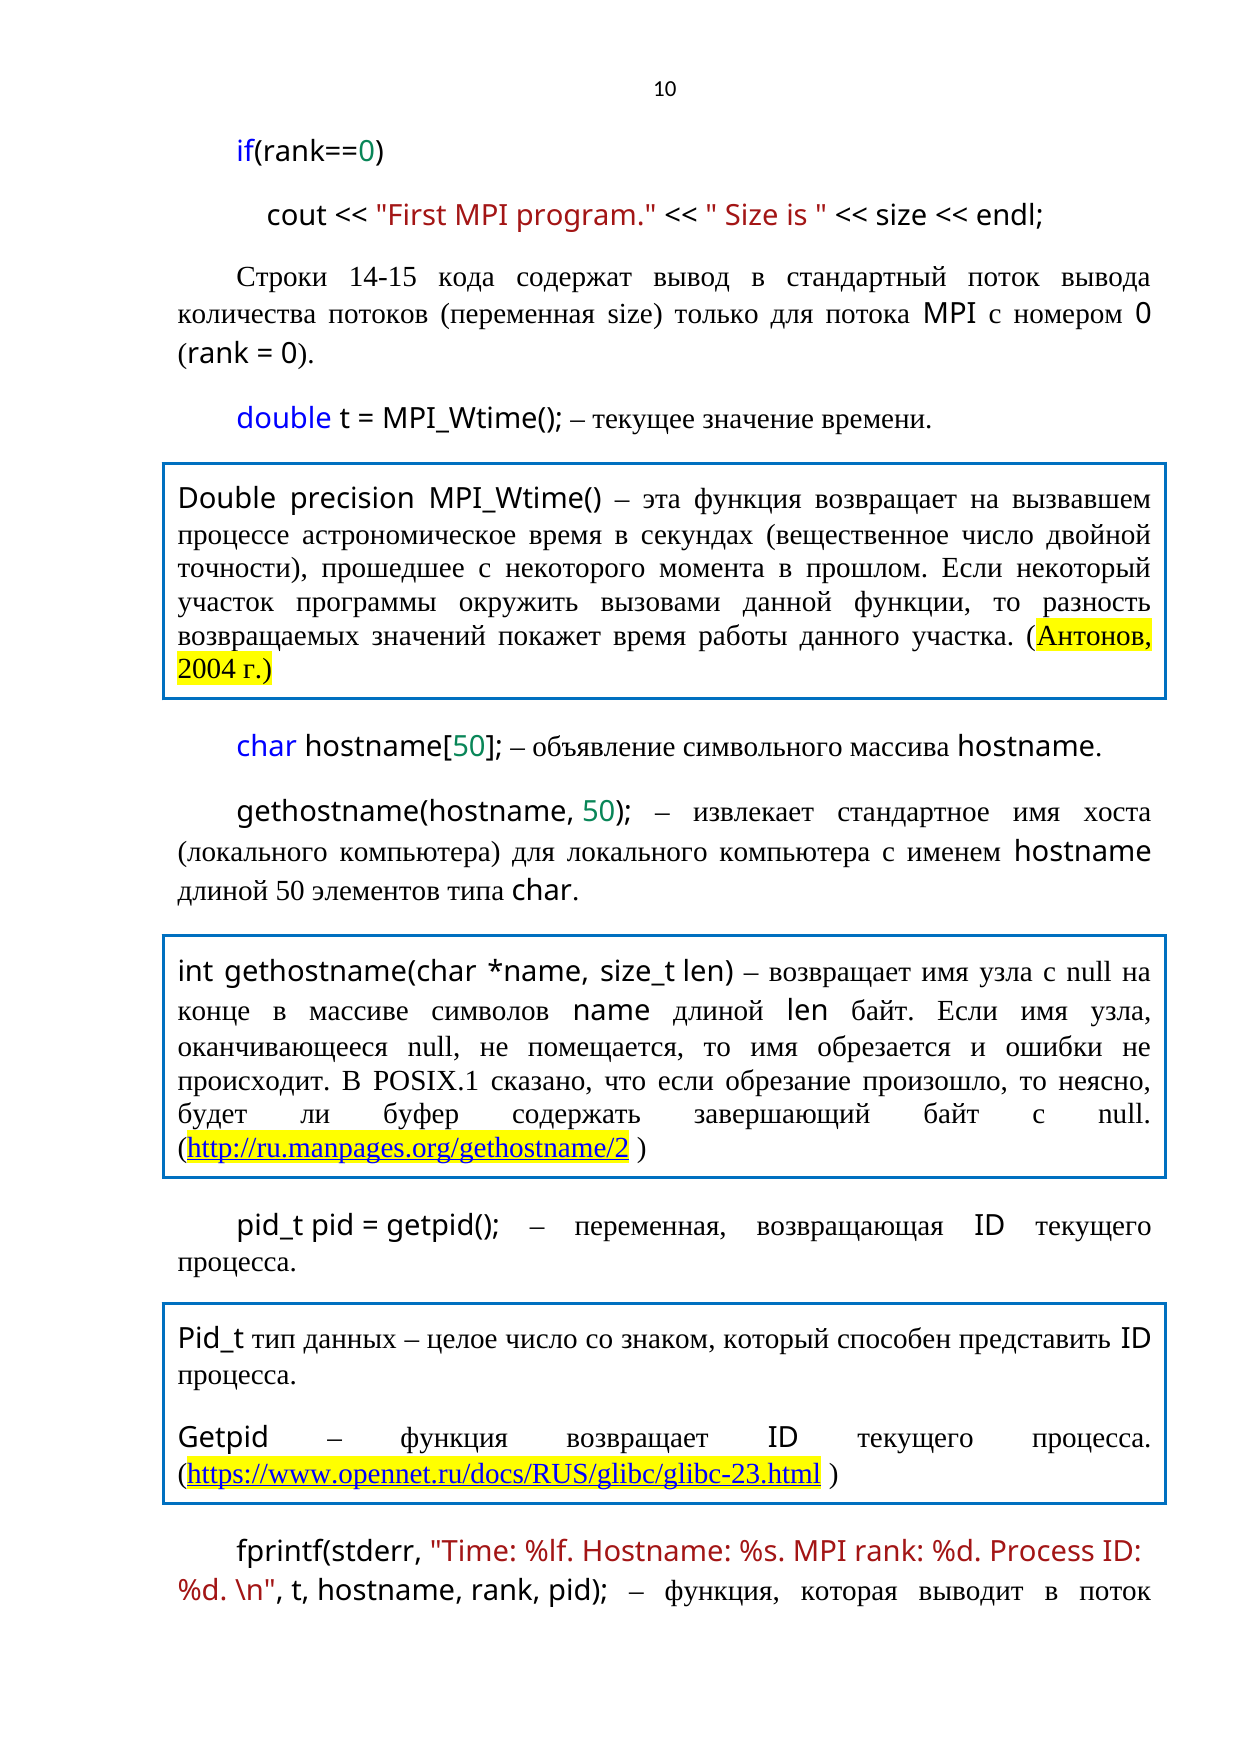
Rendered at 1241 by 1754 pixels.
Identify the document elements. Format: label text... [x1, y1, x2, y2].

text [177, 1530, 1152, 1609]
text Getpid – функция возвращает ID текущего процесса. (https://www.opennet.ru/docs/RUS/glibc/glibc-23.html ) [165, 1400, 1164, 1502]
text Pid_t тип данных – целое число со знаком, который способен представить ID процесса. [165, 1305, 1164, 1391]
text Double precision MPI_Wtime() – эта функция возвращает на вызвавшем процессе астрономическое время в секундах (вещественное число двойной точности), прошедшее с некоторого момента в прошлом. Если некоторый участок программы окружить вызовами данной функции, то разность возвращаемых значений покажет время работы данного участка. (Антонов, 2004 г.) [165, 465, 1164, 697]
text char hostname[50]; – объявление символьного массива hostname. [236, 725, 1152, 765]
text double t = MPI_Wtime(); – текущее значение времени. [236, 397, 1152, 437]
text int gethostname(char *name, size_t len) – возвращает имя узла с null на конце в массиве символов name длиной len байт. Если имя узла, оканчивающееся null, не помещается, то имя обрезается и ошибки не происходит. В POSIX.1 сказано, что если обрезание произошло, то неясно, будет ли буфер содержать завершающий байт с null. (http://ru.manpages.org/gethostname/2 ) [165, 937, 1164, 1176]
text Строки 14-15 кода содержат вывод в стандартный поток вывода количества потоков (переменная size) только для потока MPI с номером 0 (rank = 0). [177, 259, 1152, 372]
text cout << "First MPI program." << " Size is " << size << endl; [177, 194, 1152, 234]
text pid_t pid = getpid(); – переменная, возвращающая ID текущего процесса. [177, 1204, 1152, 1277]
text if(rank==0) [177, 130, 1152, 169]
text gethostname(hostname, 50); – извлекает стандартное имя хоста (локального компьютера) для локального компьютера с именем hostname длиной 50 элементов типа char. [177, 790, 1152, 909]
